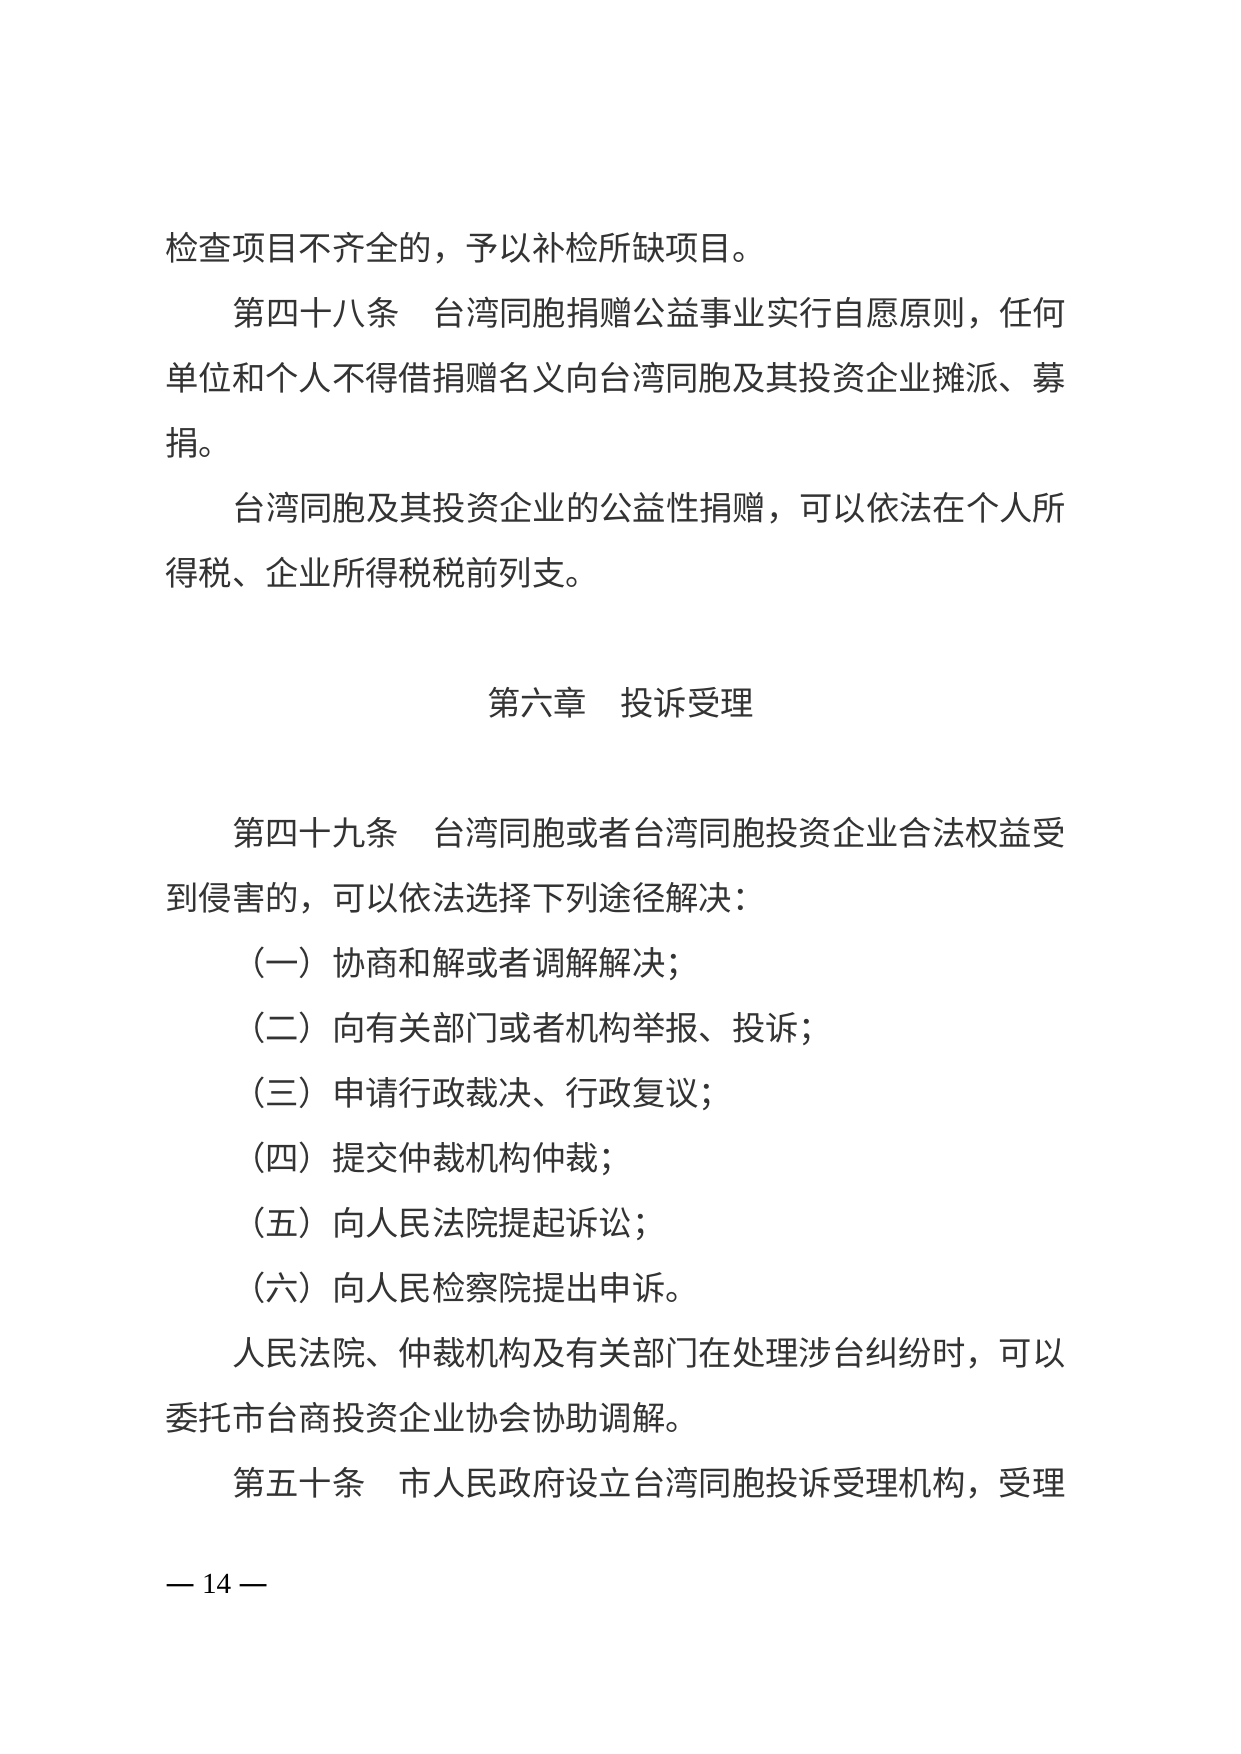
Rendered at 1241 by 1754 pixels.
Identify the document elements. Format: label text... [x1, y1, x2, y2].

text 第四十九条 台湾同胞或者台湾同胞投资企业合法权益受到侵害的，可以依法选择下列途径解决： [165, 929, 1075, 1059]
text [165, 214, 1075, 409]
text 第四十八条 台湾同胞捐赠公益事业实行自愿原则，任何单位和个人不得借捐赠名义向台湾同胞及其投资企业摊派、募捐。 [165, 409, 1075, 604]
text （五）向人民法院提起诉讼； [165, 1319, 1075, 1384]
text （三）申请行政裁决、行政复议； [165, 1189, 1075, 1254]
text （二）向有关部门或者机构举报、投诉； [165, 1124, 1075, 1189]
text 台湾同胞及其投资企业的公益性捐赠，可以依法在个人所得税、企业所得税税前列支。 [165, 604, 1075, 734]
text （四）提交仲裁机构仲裁； [165, 1254, 1075, 1319]
text 第六章 投诉受理 [165, 799, 1075, 864]
text （六）向人民检察院提出申诉。 [165, 1384, 1075, 1449]
text （一）协商和解或者调解解决； [165, 1059, 1075, 1124]
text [165, 1449, 1075, 1514]
